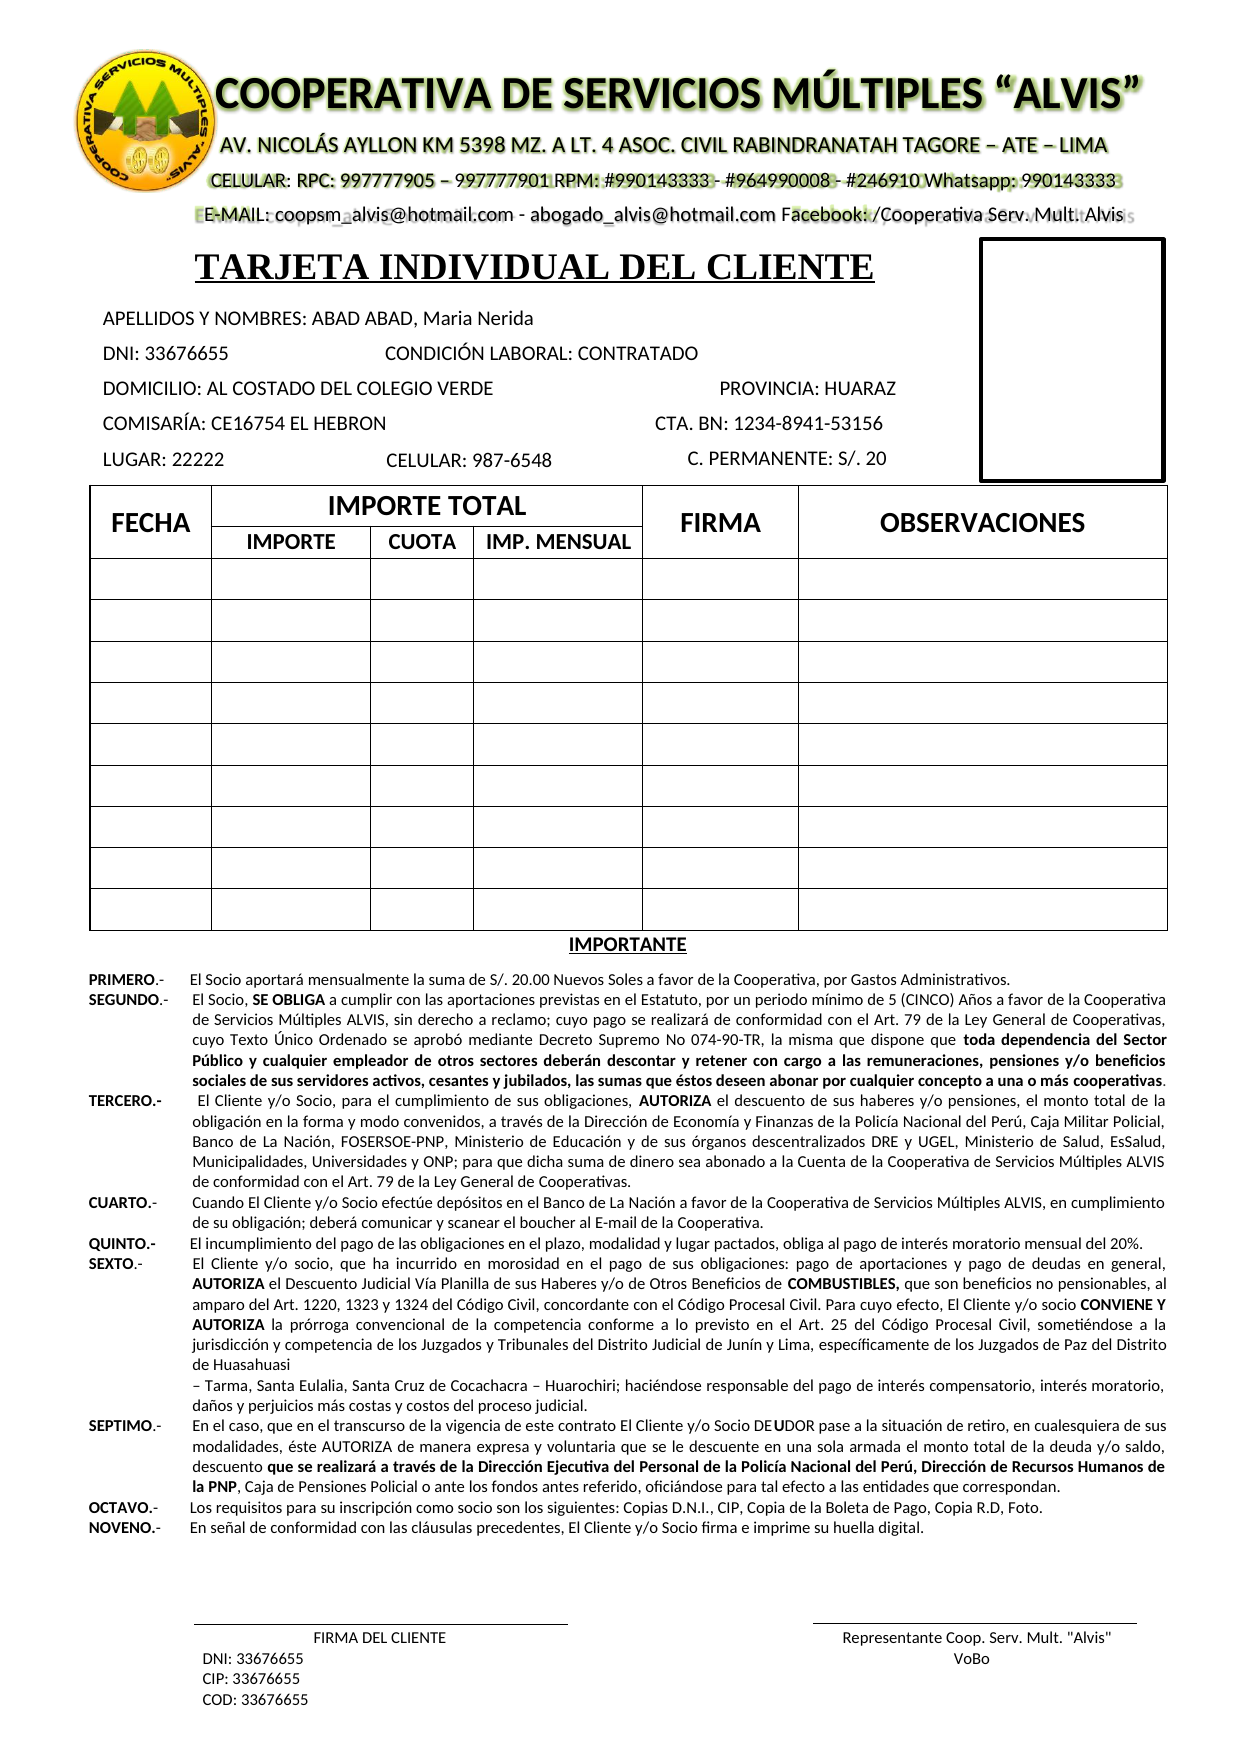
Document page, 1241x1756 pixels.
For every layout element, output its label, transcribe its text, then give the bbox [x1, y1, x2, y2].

table_cell [212, 600, 370, 641]
table_header OBSERVACIONES [799, 486, 1167, 558]
text TERCERO.- El Cliente y/o Socio, para el cumplimiento de sus obligaciones, AUTORIZA el descuento de sus haberes y/o pensiones, el monto total de la obligación en la forma y modo convenidos, a través de la Dirección de Economía y Finanzas de la Policía Nacional del Perú, Caja Militar Policial, Banco de La Nación, FOSERSOE-PNP, Ministerio de Educación y de sus órganos descentralizados DRE y UGEL, Ministerio de Salud, EsSalud, Municipalidades, Universidades y ONP; para que dicha suma de dinero sea abonado a la Cuenta de la Cooperativa de Servicios Múltiples ALVIS de conformidad con el Art. 79 de la Ley General de Cooperativas. [89, 1091, 1167, 1192]
text FIRMA DEL CLIENTE [313, 1627, 514, 1648]
table_cell [474, 889, 642, 930]
text DNI: 33676655 [202, 1648, 514, 1668]
table_cell [212, 889, 370, 930]
text QUINTO.- El incumplimiento del pago de las obligaciones en el plazo, modalidad y lugar pactados, obliga al pago de interés moratorio mensual del 20%. [89, 1233, 1188, 1253]
table_cell [212, 683, 370, 723]
text NOVENO.- En señal de conformidad con las cláusulas precedentes, El Cliente y/o Socio firma e imprime su huella digital. [89, 1517, 1188, 1538]
table_cell [643, 724, 798, 764]
table_cell IMPORTE [212, 527, 370, 558]
table_cell [474, 766, 642, 806]
table_header IMPORTE TOTAL [212, 486, 642, 526]
table_cell [799, 683, 1167, 723]
table_cell [799, 807, 1167, 847]
table_cell [212, 807, 370, 847]
table_cell [371, 600, 473, 641]
table_cell [91, 559, 211, 599]
table_cell [212, 559, 370, 599]
table_cell [371, 889, 473, 930]
table_cell [474, 724, 642, 764]
text SEPTIMO.- En el caso, que en el transcurso de la vigencia de este contrato El Cliente y/o Socio DEUDOR pase a la situación de retiro, en cualesquiera de sus modalidades, éste AUTORIZA de manera expresa y voluntaria que se le descuente en una sola armada el monto total de la deuda y/o saldo, descuento que se realizará a través de la Dirección Ejecutiva del Personal de la Policía Nacional del Perú, Dirección de Recursos Humanos de la PNP, Caja de Pensiones Policial o ante los fondos antes referido, oficiándose para tal efecto a las entidades que correspondan. [89, 1416, 1167, 1497]
text SEGUNDO.- El Socio, SE OBLIGA a cumplir con las aportaciones previstas en el Estatuto, por un periodo mínimo de 5 (CINCO) Años a favor de la Cooperativa de Servicios Múltiples ALVIS, sin derecho a reclamo; cuyo pago se realizará de conformidad con el Art. 79 de la Ley General de Cooperativas, cuyo Texto Único Ordenado se aprobó mediante Decreto Supremo No 074-90-TR, la misma que dispone que toda dependencia del Sector Público y cualquier empleador de otros sectores deberán descontar y retener con cargo a las remuneraciones, pensiones y/o beneficios sociales de sus servidores activos, cesantes y jubilados, las sumas que éstos deseen abonar por cualquier concepto a una o más cooperativas. [89, 989, 1167, 1091]
table_cell [212, 766, 370, 806]
table_cell [371, 766, 473, 806]
table_cell [799, 766, 1167, 806]
table_cell [371, 559, 473, 599]
table_cell [371, 848, 473, 888]
table_cell [799, 848, 1167, 888]
table_cell [799, 889, 1167, 930]
table_cell [212, 848, 370, 888]
table_cell [371, 724, 473, 764]
text Representante Coop. Serv. Mult. "Alvis" VoBo [842, 1628, 1113, 1668]
table_cell [474, 683, 642, 723]
table_cell [91, 600, 211, 641]
table_cell [91, 848, 211, 888]
table_cell [212, 642, 370, 682]
table_cell [643, 683, 798, 723]
text PRIMERO.- El Socio aportará mensualmente la suma de S/. 20.00 Nuevos Soles a favor de la Cooperativa, por Gastos Administrativos. [89, 969, 1188, 989]
text CUARTO.- Cuando El Cliente y/o Socio efectúe depósitos en el Banco de La Nación a favor de la Cooperativa de Servicios Múltiples ALVIS, en cumplimiento de su obligación; deberá comunicar y scanear el boucher al E-mail de la Cooperativa. [89, 1192, 1167, 1233]
table_cell [91, 889, 211, 930]
table_cell [474, 559, 642, 599]
text SEXTO.- El Cliente y/o socio, que ha incurrido en morosidad en el pago de sus obligaciones: pago de aportaciones y pago de deudas en general, AUTORIZA el Descuento Judicial Vía Planilla de sus Haberes y/o de Otros Beneficios de COMBUSTIBLES, que son beneficios no pensionables, al amparo del Art. 1220, 1323 y 1324 del Código Civil, concordante con el Código Procesal Civil. Para cuyo efecto, El Cliente y/o socio CONVIENE Y AUTORIZA la prórroga convencional de la competencia conforme a lo previsto en el Art. 25 del Código Procesal Civil, sometiéndose a la jurisdicción y competencia de los Juzgados y Tribunales del Distrito Judicial de Junín y Lima, específicamente de los Juzgados de Paz del Distrito de Huasahuasi [89, 1253, 1167, 1375]
text OCTAVO.- Los requisitos para su inscripción como socio son los siguientes: Copias D.N.I., CIP, Copia de la Boleta de Pago, Copia R.D, Foto. [89, 1497, 1188, 1517]
table_cell [474, 642, 642, 682]
table_cell IMP. MENSUAL [474, 527, 642, 558]
table_header FIRMA [643, 486, 798, 558]
table_header FECHA [91, 486, 211, 558]
table_cell [643, 889, 798, 930]
table_cell [643, 642, 798, 682]
table_cell [643, 807, 798, 847]
table_cell [474, 848, 642, 888]
text IMPORTANTE [567, 931, 688, 956]
table_cell [799, 642, 1167, 682]
table_cell [212, 724, 370, 764]
table_cell [799, 559, 1167, 599]
table_cell [91, 807, 211, 847]
table_cell [643, 848, 798, 888]
text CIP: 33676655 [202, 1668, 514, 1689]
text COD: 33676655 [202, 1689, 514, 1709]
table_cell [799, 724, 1167, 764]
table_cell [91, 683, 211, 723]
table_cell [474, 600, 642, 641]
text – Tarma, Santa Eulalia, Santa Cruz de Cocachacra – Huarochiri; haciéndose responsable del pago de interés compensatorio, interés moratorio, daños y perjuicios más costas y costos del proceso judicial. [192, 1375, 1167, 1416]
table_cell CUOTA [371, 527, 473, 558]
table_cell [371, 807, 473, 847]
table_cell [91, 724, 211, 764]
table_cell [474, 807, 642, 847]
table_cell [371, 683, 473, 723]
table_cell [91, 642, 211, 682]
picture [50, 45, 1176, 246]
table_cell [91, 766, 211, 806]
table_cell [643, 559, 798, 599]
table_cell [799, 600, 1167, 641]
table_cell [643, 766, 798, 806]
table_cell [371, 642, 473, 682]
table_cell [643, 600, 798, 641]
